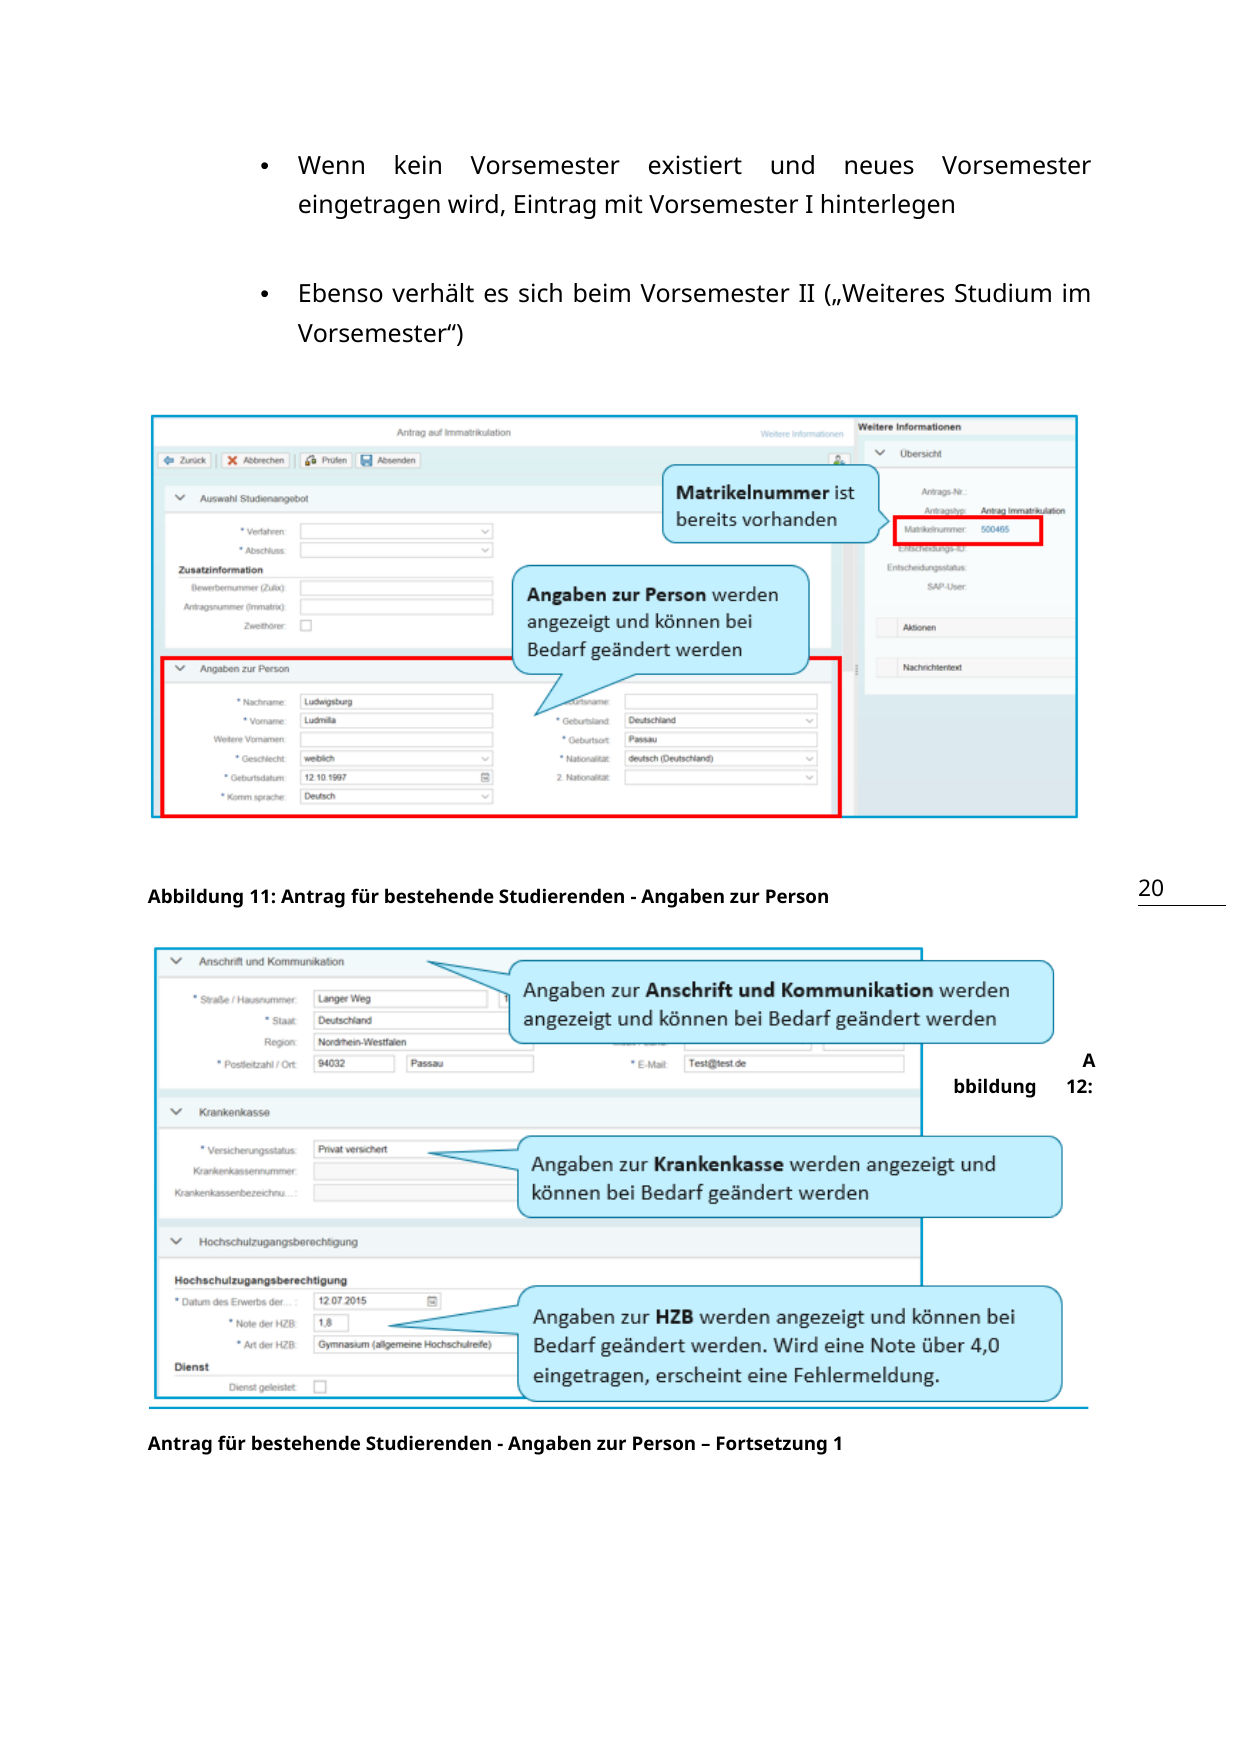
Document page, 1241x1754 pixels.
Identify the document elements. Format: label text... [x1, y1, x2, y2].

list Ebenso verhält es sich beim Vorsemester II („Weiteres Studium im Vorsemester“) [260, 276, 1092, 349]
text Abbildung 12: Antrag für bestehende Studierenden - Angaben zur Person – Fortsetzung 1 [148, 1048, 1092, 1456]
picture [147, 939, 1088, 1408]
list Wenn kein Vorsemester existiert und neues Vorsemester eingetragen wird, Eintrag mit Vorsemester I hinterlegen [260, 148, 1092, 221]
picture [147, 404, 1093, 828]
text Abbildung 11: Antrag für bestehende Studierenden - Angaben zur Person [148, 883, 1092, 908]
